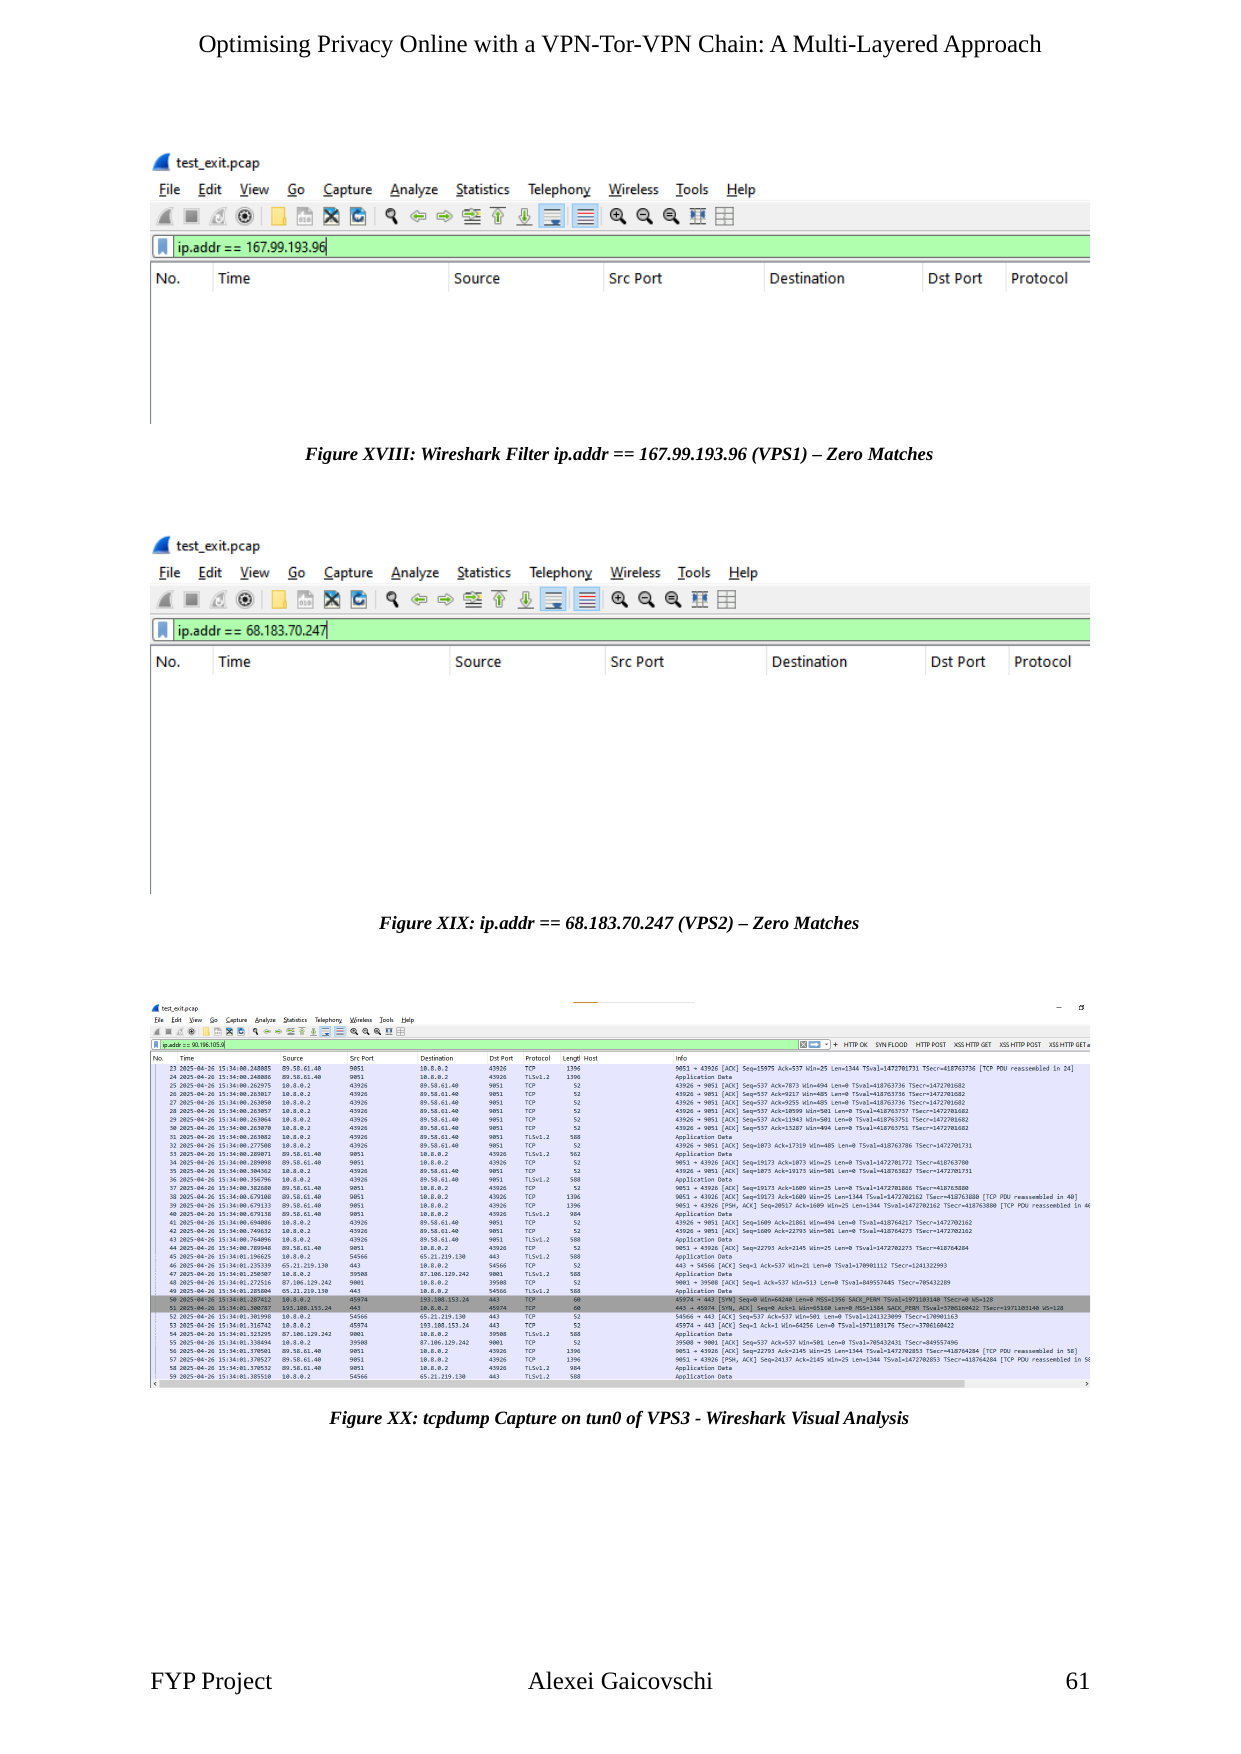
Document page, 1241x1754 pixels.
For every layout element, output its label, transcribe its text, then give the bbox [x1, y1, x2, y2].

picture [150, 532, 1091, 894]
text Figure XIX: ip.addr == 68.183.70.247 (VPS2) – Zero Matches [150, 912, 1090, 934]
picture [150, 1002, 1091, 1388]
picture [150, 150, 1091, 424]
text Figure XVIII: Wireshark Filter ip.addr == 167.99.193.96 (VPS1) – Zero Matches [150, 443, 1090, 464]
text Figure XX: tcpdump Capture on tun0 of VPS3 - Wireshark Visual Analysis [150, 1407, 1090, 1428]
